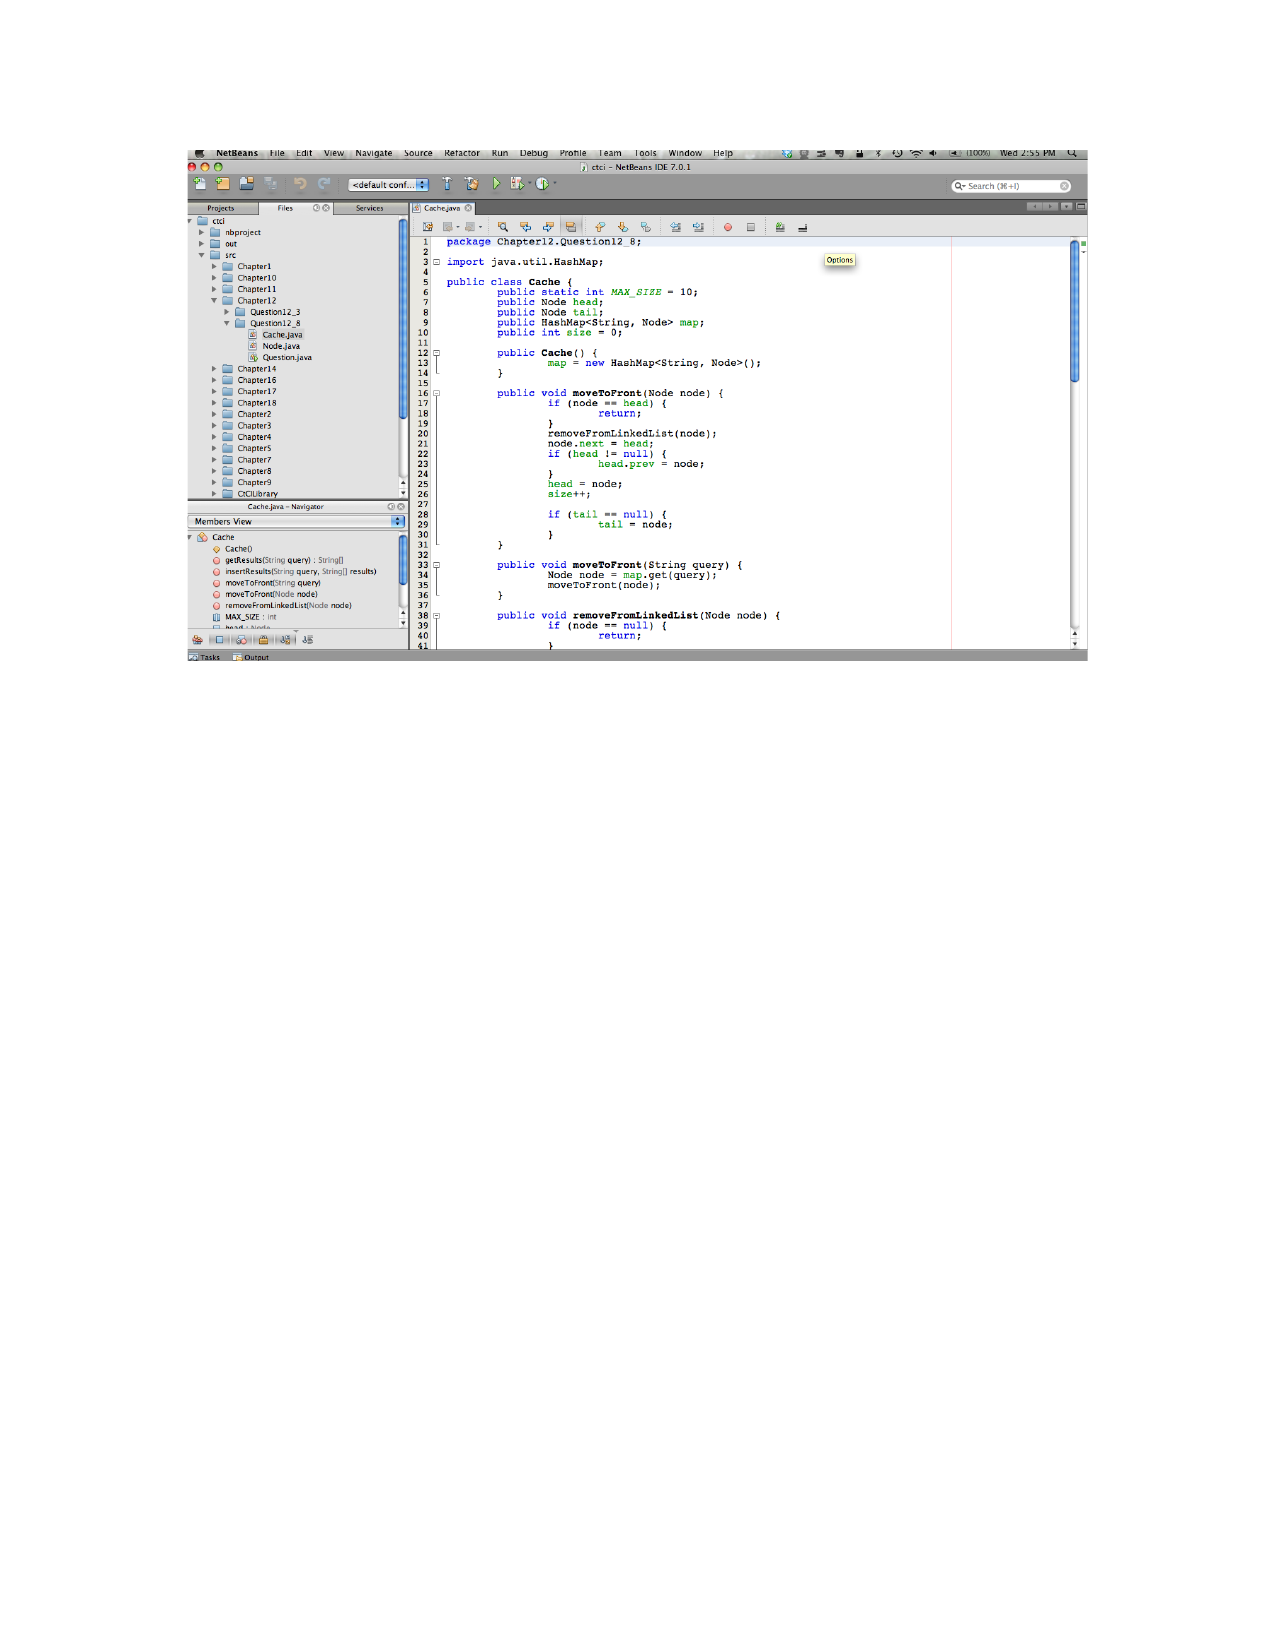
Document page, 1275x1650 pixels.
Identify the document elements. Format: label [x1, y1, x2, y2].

picture [187, 150, 1088, 661]
